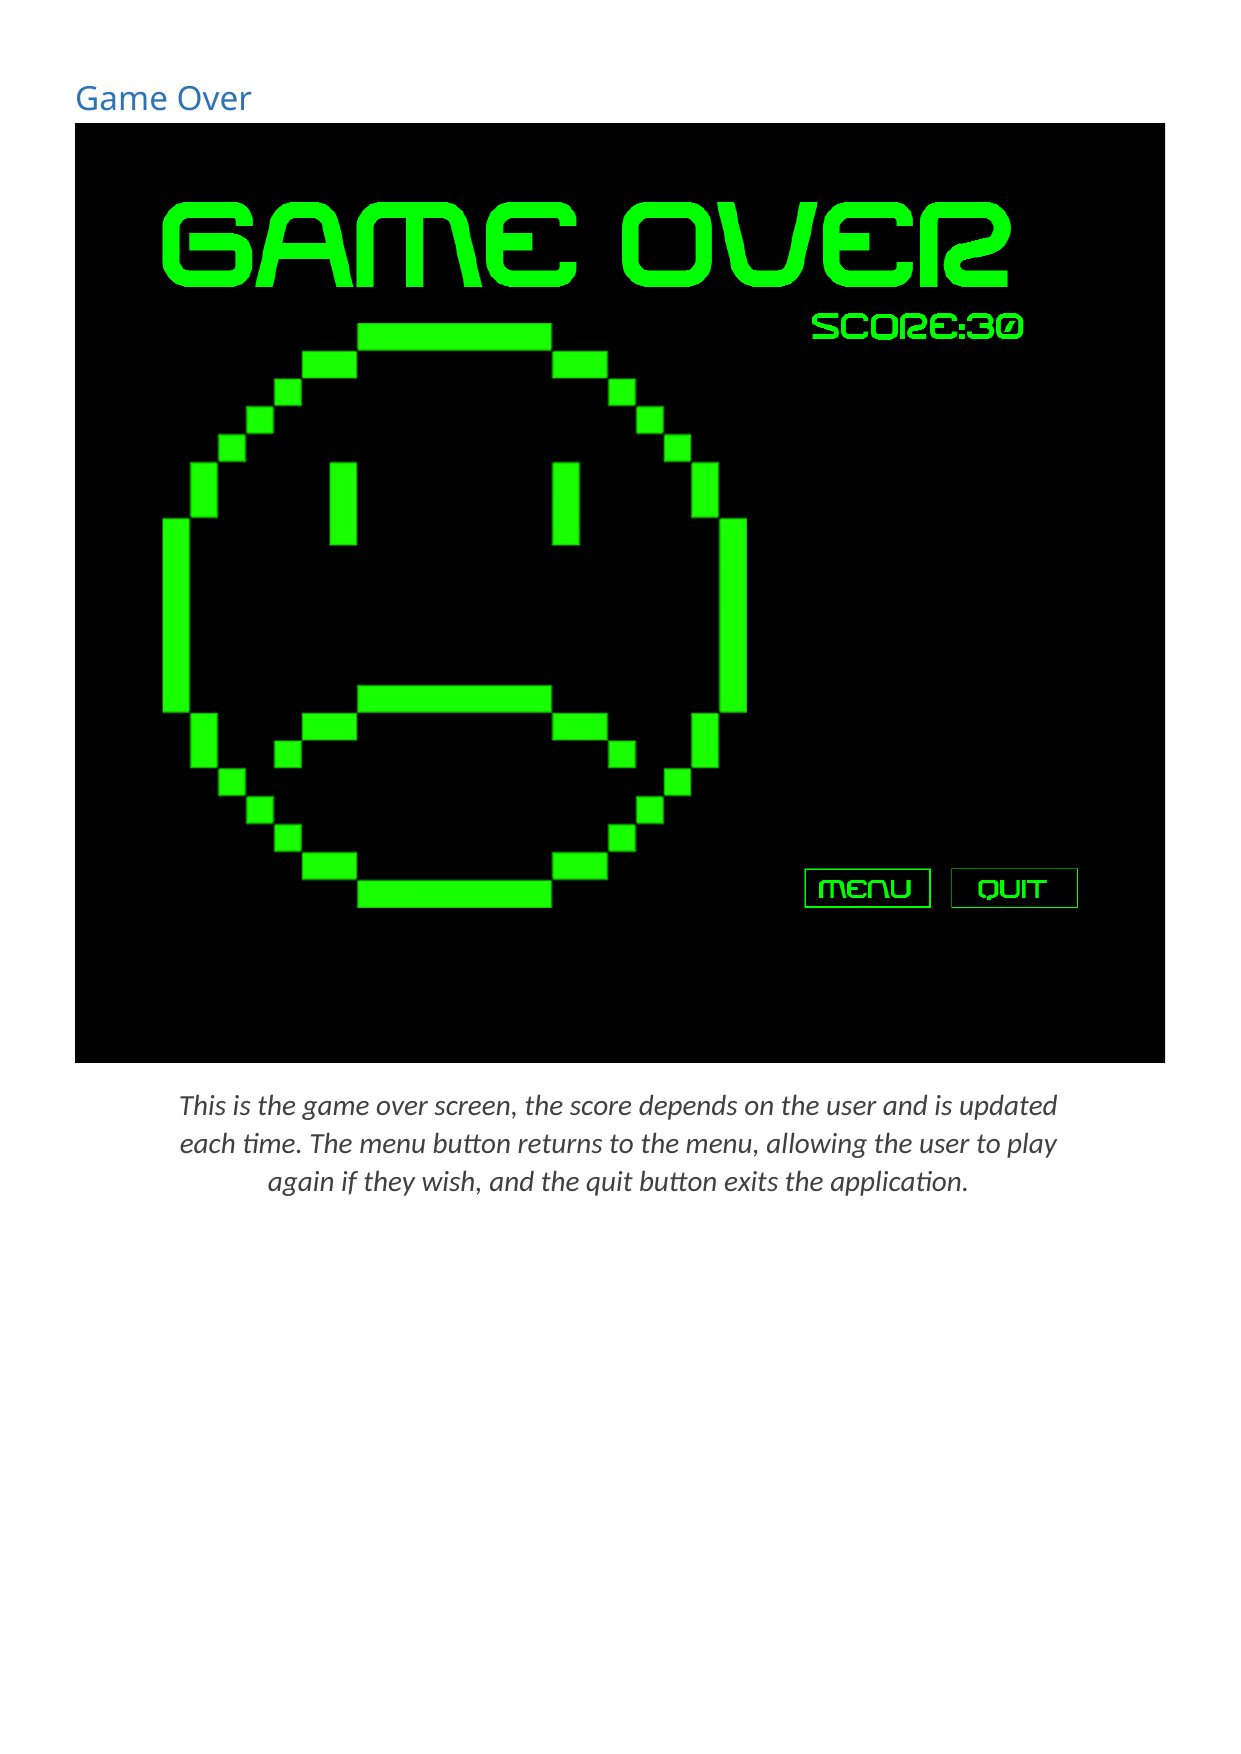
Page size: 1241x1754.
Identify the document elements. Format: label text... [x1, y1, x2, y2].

text This is the game over screen, the score depends on the user and is updated each time. The menu button returns to the menu, allowing the user to play again if they wish, and the quit button exits the application. [165, 1087, 1075, 1199]
picture [75, 123, 1166, 1063]
subtitle Game Over [75, 75, 1165, 123]
